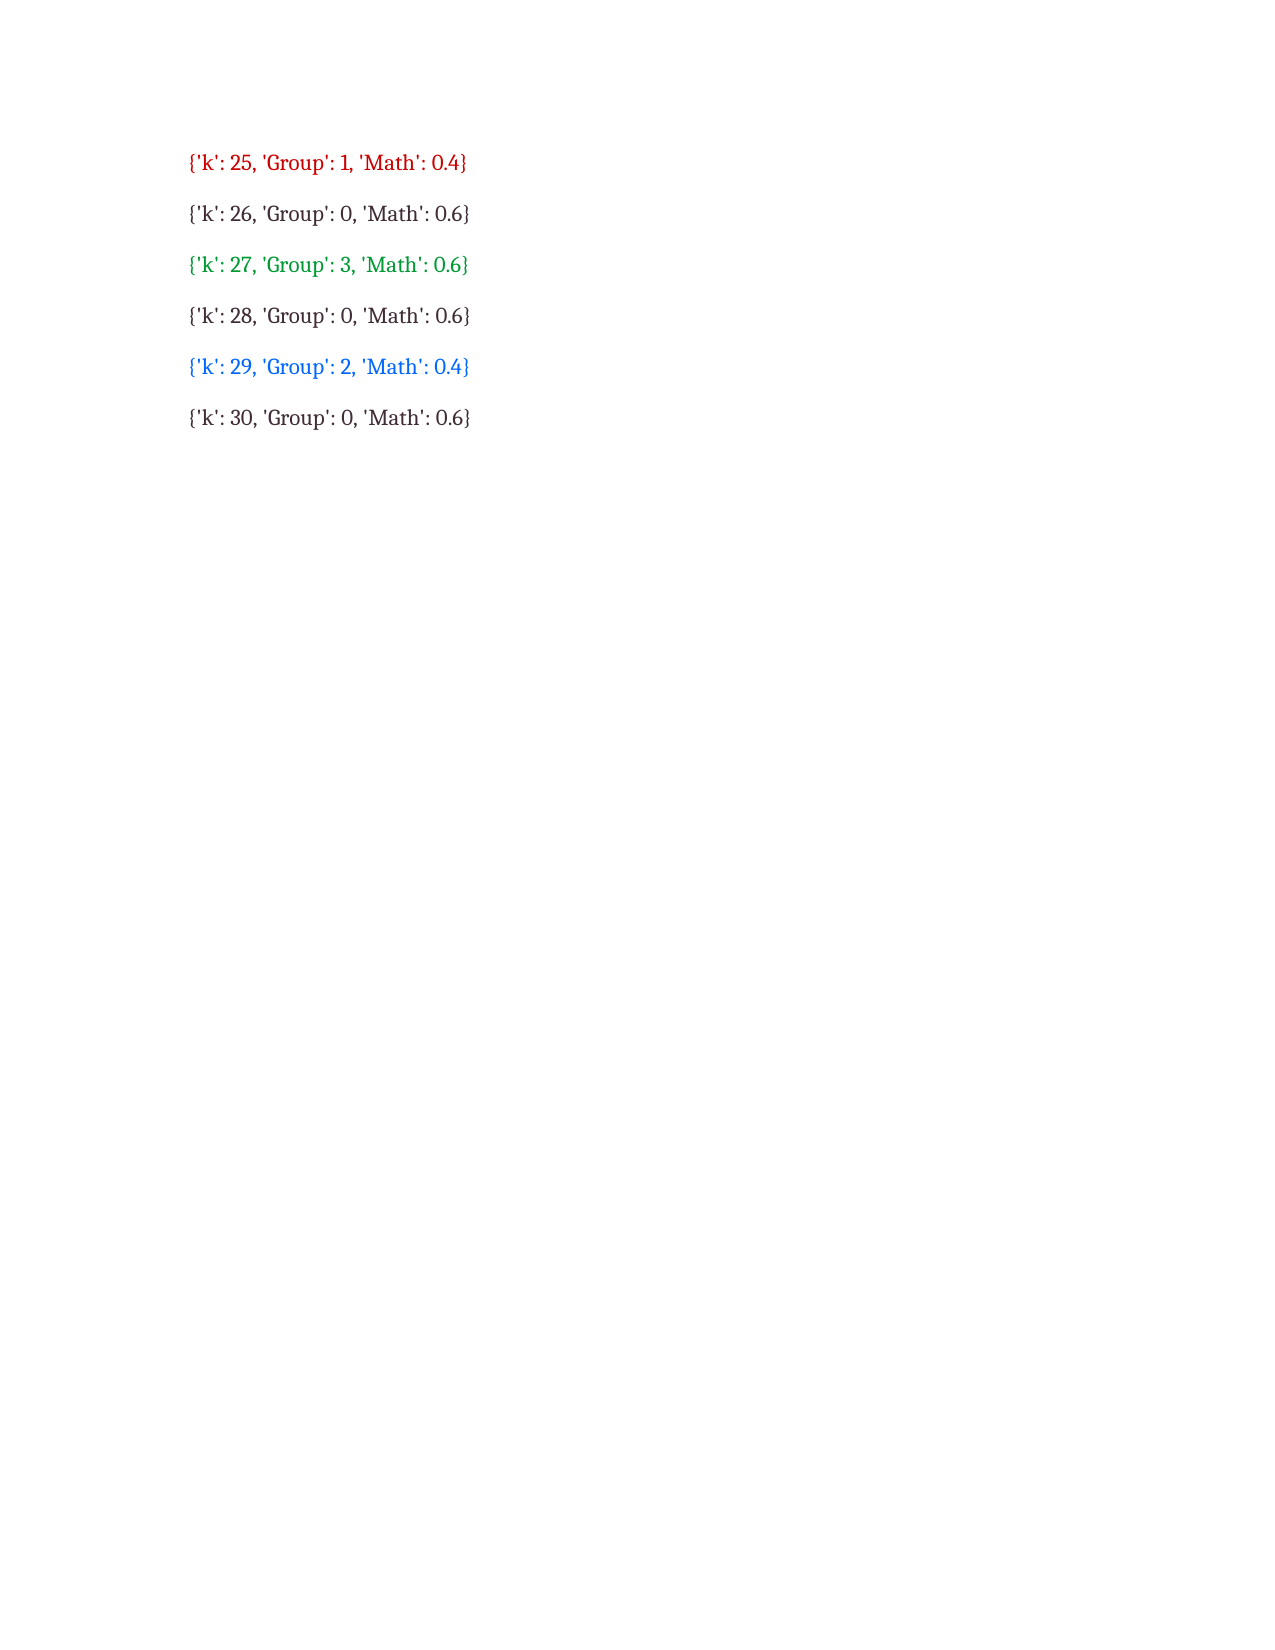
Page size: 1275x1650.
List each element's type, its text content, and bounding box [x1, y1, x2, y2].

text {'k': 29, 'Group': 2, 'Math': 0.4} [187, 354, 1087, 381]
text {'k': 28, 'Group': 0, 'Math': 0.6} [187, 303, 1087, 329]
text {'k': 25, 'Group': 1, 'Math': 0.4} [187, 150, 1087, 176]
text {'k': 26, 'Group': 0, 'Math': 0.6} [187, 201, 1087, 227]
text {'k': 30, 'Group': 0, 'Math': 0.6} [187, 405, 1087, 432]
text {'k': 27, 'Group': 3, 'Math': 0.6} [187, 252, 1087, 278]
